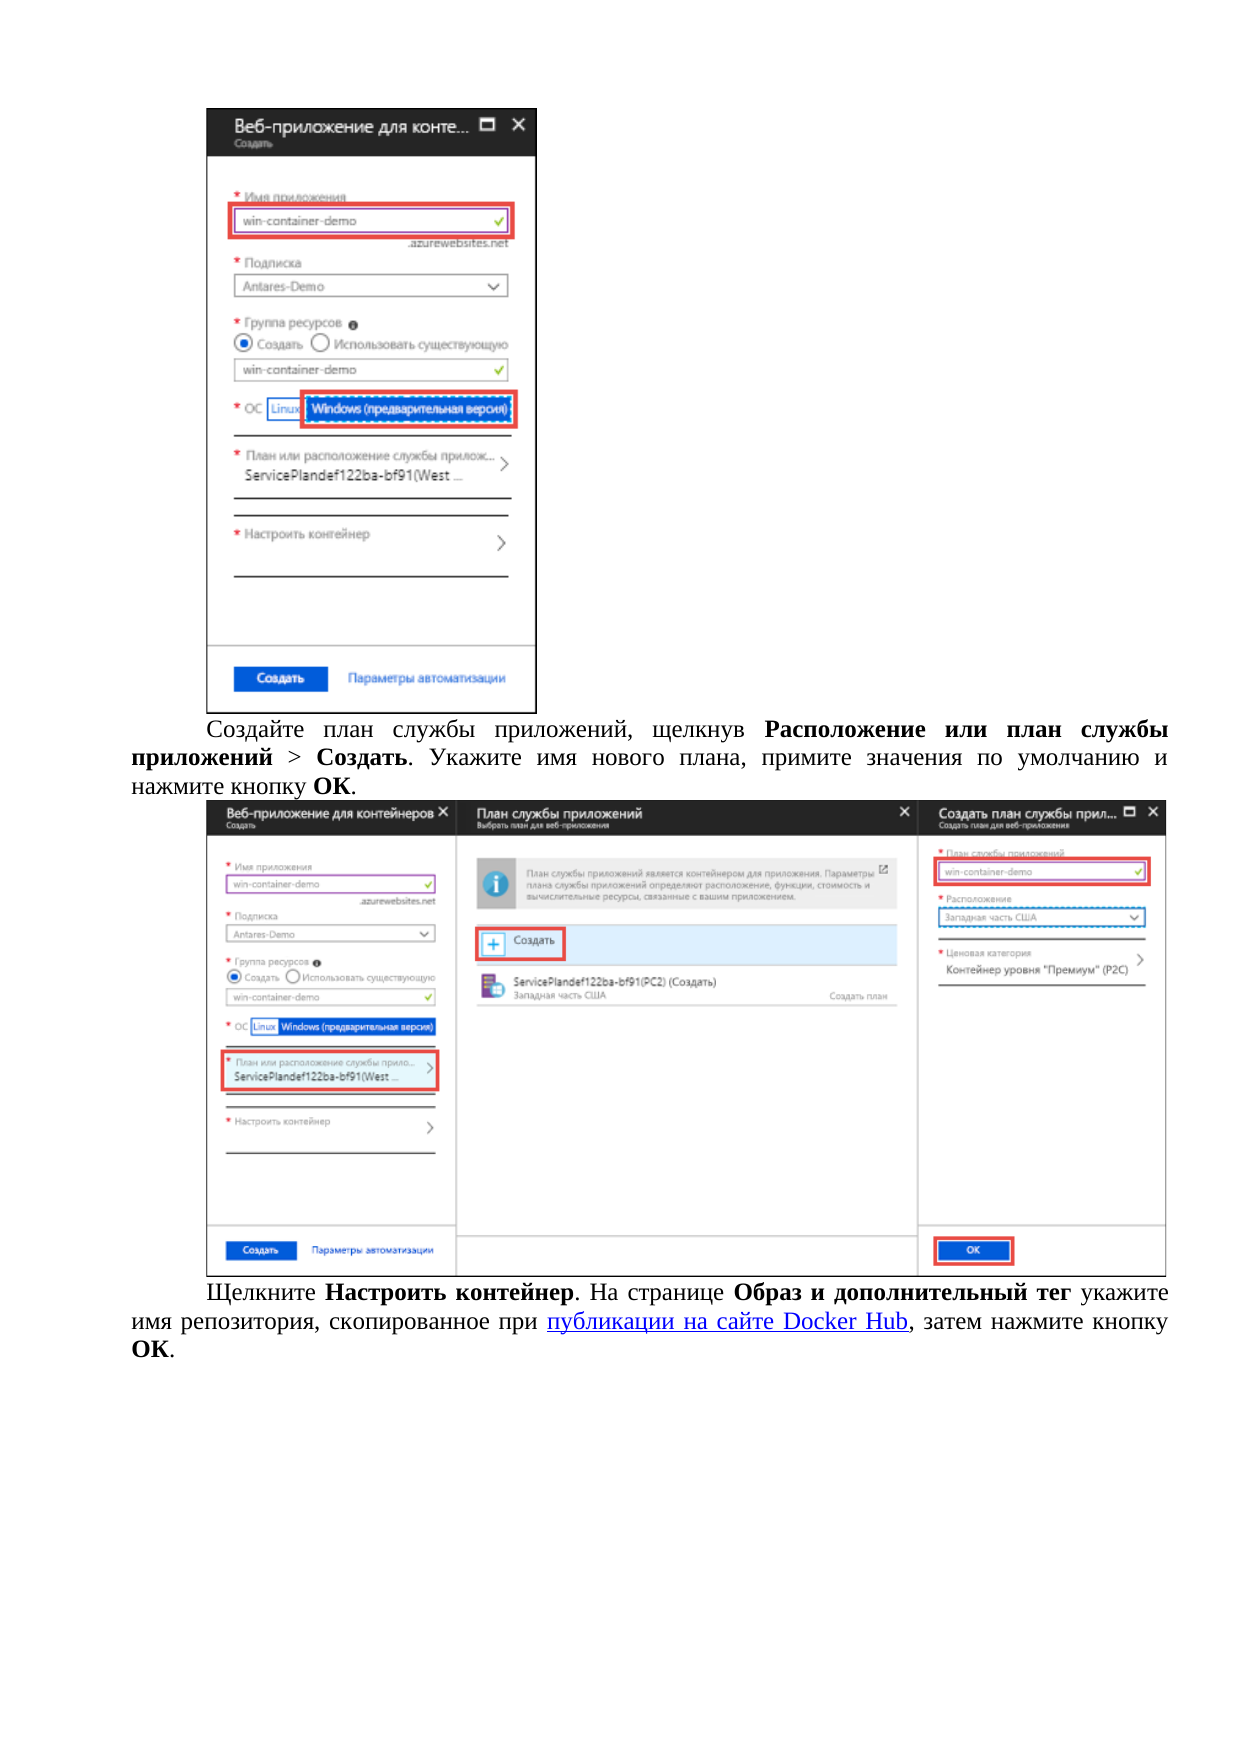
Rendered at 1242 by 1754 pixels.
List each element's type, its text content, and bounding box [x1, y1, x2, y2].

picture [206, 800, 1167, 1277]
text Создайте план службы приложений, щелкнув Расположение или план службы приложений > Создать. Укажите имя нового плана, примите значения по умолчанию и нажмите кнопку ОК. [131, 714, 1169, 800]
text Щелкните Настроить контейнер. На странице Образ и дополнительный тег укажите имя репозитория, скопированное при публикации на сайте Docker Hub, затем нажмите кнопку ОК. [131, 1277, 1169, 1363]
picture [206, 108, 537, 714]
